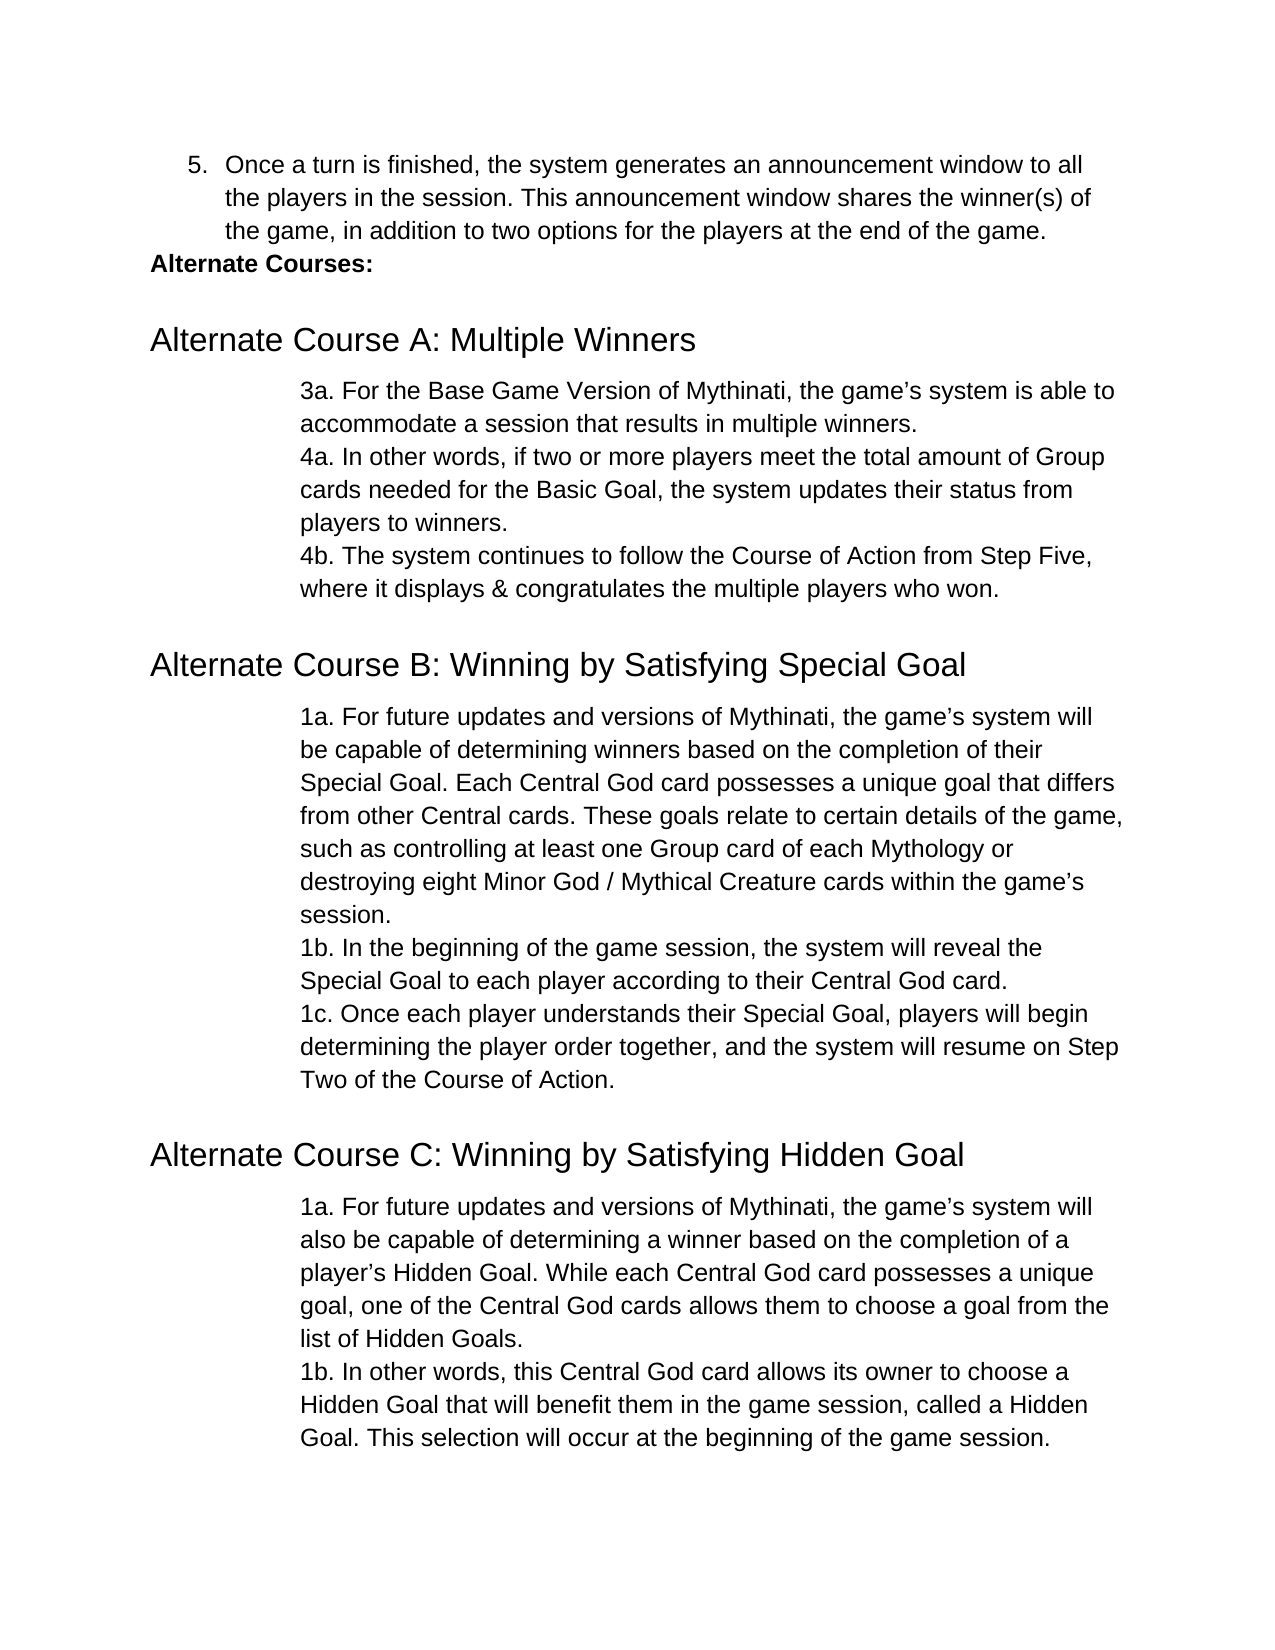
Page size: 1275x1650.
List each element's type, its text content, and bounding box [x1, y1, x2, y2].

text 1a. For future updates and versions of Mythinati, the game’s system will be capable of determining winners based on the completion of their Special Goal. Each Central God card possesses a unique goal that differs from other Central cards. These goals relate to certain details of the game, such as controlling at least one Group card of each Mythology or destroying eight Minor God / Mythical Creature cards within the game’s session. [300, 702, 1125, 928]
text Alternate Courses: [150, 249, 1125, 278]
subtitle Alternate Course C: Winning by Satisfying Hidden Goal [150, 1135, 1125, 1174]
text 1c. Once each player understands their Special Goal, players will begin determining the player order together, and the system will resume on Step Two of the Course of Action. [300, 999, 1125, 1093]
text 3a. For the Base Game Version of Mythinati, the game’s system is able to accommodate a session that results in multiple winners. [300, 376, 1125, 438]
text 1b. In other words, this Central God card allows its owner to choose a Hidden Goal that will benefit them in the game session, called a Hidden Goal. This selection will occur at the beginning of the game session. [300, 1357, 1125, 1452]
subtitle Alternate Course A: Multiple Winners [150, 319, 1125, 358]
text 1a. For future updates and versions of Mythinati, the game’s system will also be capable of determining a winner based on the completion of a player’s Hidden Goal. While each Central God card possesses a unique goal, one of the Central God cards allows them to choose a goal from the list of Hidden Goals. [300, 1192, 1125, 1353]
subtitle Alternate Course B: Winning by Satisfying Special Goal [150, 645, 1125, 683]
text 4b. The system continues to follow the Course of Action from Step Five, where it displays & congratulates the multiple players who won. [300, 541, 1125, 603]
text 4a. In other words, if two or more players meet the total amount of Group cards needed for the Basic Goal, the system updates their status from players to winners. [300, 442, 1125, 537]
list Once a turn is finished, the system generates an announcement window to all the players in the session. This announcement window shares the winner(s) of the game, in addition to two options for the players at the end of the game. [187, 150, 1125, 245]
text 1b. In the beginning of the game session, the system will reveal the Special Goal to each player according to their Central God card. [300, 933, 1125, 994]
